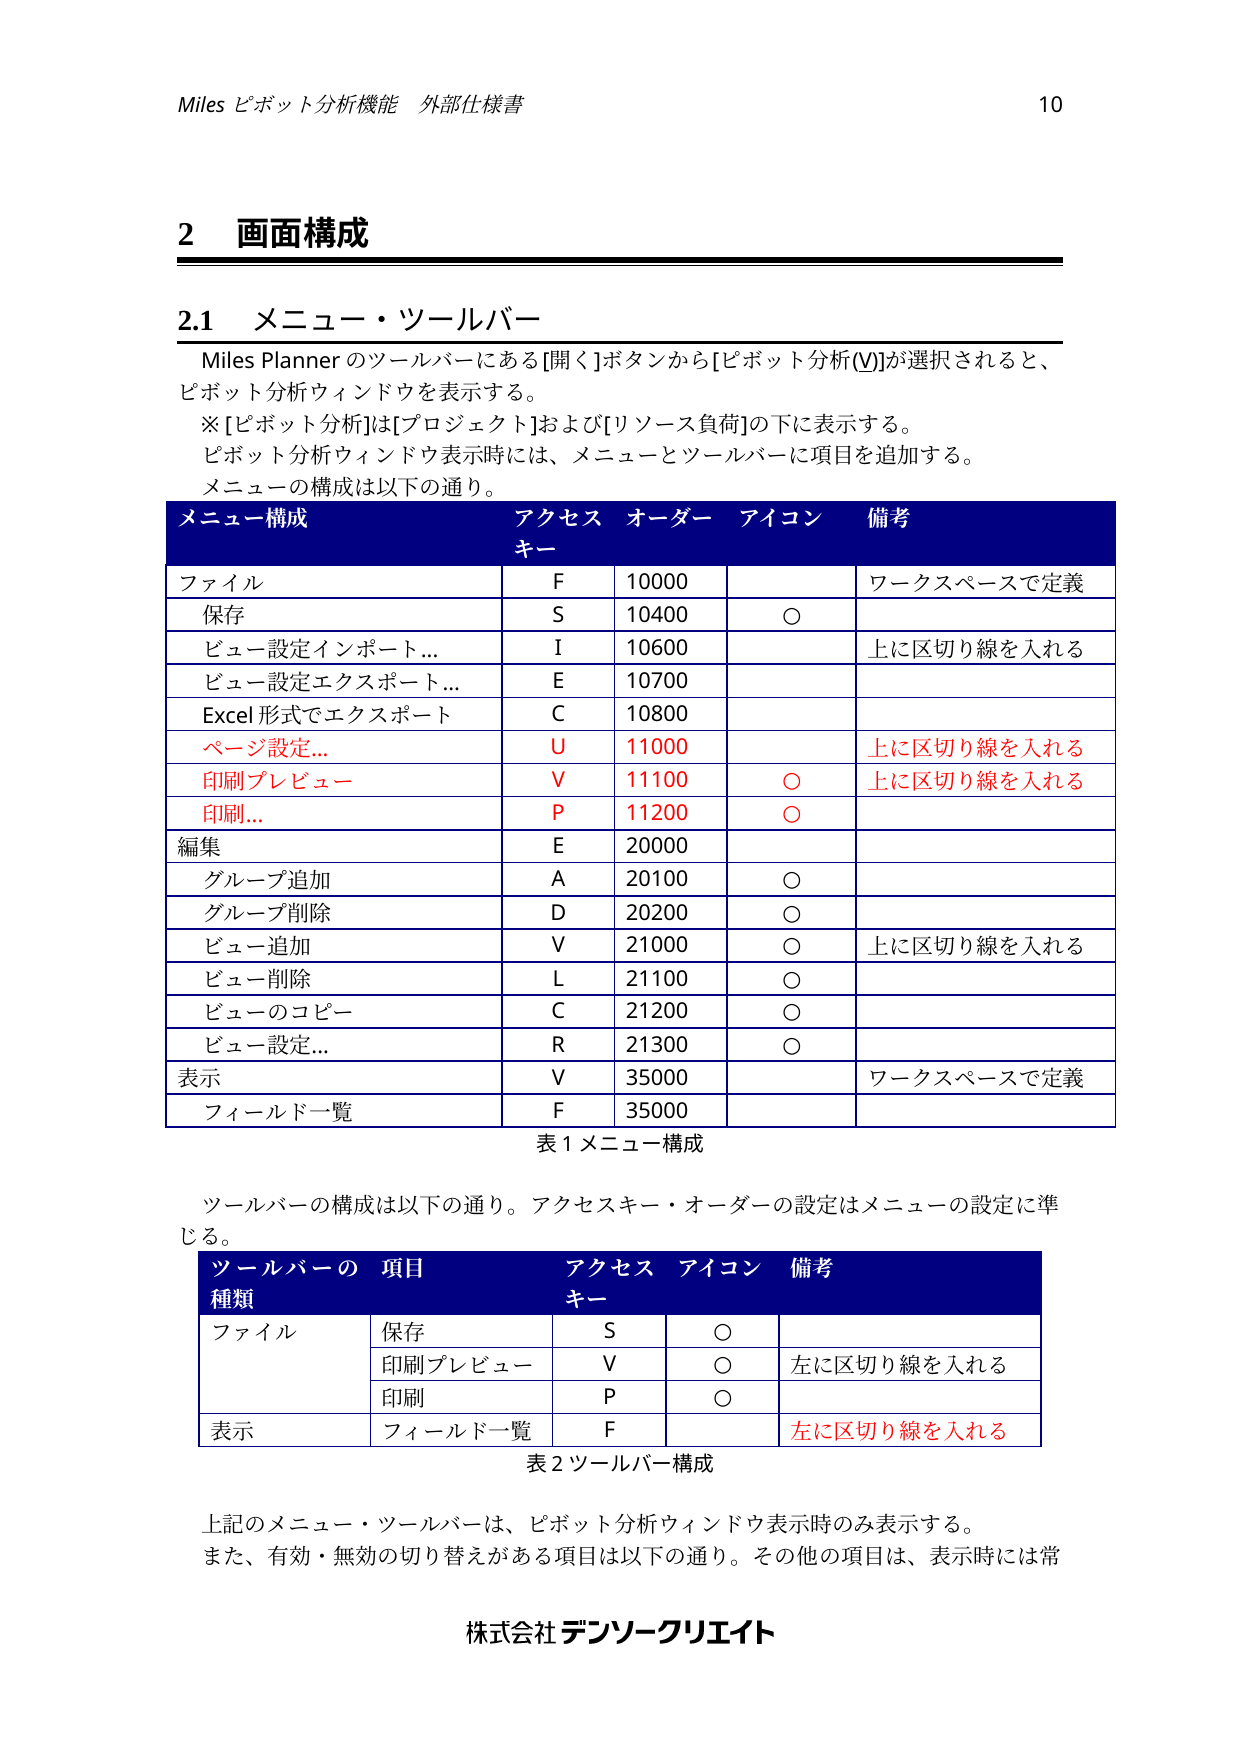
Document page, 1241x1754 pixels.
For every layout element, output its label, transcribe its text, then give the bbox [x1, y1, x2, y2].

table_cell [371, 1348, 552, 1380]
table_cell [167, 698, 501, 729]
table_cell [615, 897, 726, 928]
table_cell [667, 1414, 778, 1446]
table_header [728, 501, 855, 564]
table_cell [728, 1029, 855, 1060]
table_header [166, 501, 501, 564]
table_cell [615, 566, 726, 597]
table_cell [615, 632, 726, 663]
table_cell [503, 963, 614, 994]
text ツールバーの構成は以下の通り。アクセスキー・オーダーの設定はメニューの設定に準じる。 [177, 1188, 1063, 1251]
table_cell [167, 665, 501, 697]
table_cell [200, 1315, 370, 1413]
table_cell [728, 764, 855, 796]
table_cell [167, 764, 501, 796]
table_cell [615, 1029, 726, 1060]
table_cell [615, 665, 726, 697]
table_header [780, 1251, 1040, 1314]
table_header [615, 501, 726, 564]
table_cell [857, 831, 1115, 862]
subtitle メニュー・ツールバー [177, 296, 1063, 341]
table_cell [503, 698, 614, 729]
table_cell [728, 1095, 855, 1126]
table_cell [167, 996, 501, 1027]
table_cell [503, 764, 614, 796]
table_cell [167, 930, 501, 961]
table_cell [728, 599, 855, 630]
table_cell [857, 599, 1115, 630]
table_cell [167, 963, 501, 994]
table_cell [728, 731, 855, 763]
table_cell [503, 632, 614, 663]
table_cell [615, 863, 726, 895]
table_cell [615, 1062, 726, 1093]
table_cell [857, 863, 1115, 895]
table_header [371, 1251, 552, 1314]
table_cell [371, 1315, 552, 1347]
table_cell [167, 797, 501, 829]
text 表2 ツールバー構成 [177, 1447, 1063, 1478]
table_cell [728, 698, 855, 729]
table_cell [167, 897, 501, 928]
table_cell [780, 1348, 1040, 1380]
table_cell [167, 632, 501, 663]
picture [466, 1620, 774, 1644]
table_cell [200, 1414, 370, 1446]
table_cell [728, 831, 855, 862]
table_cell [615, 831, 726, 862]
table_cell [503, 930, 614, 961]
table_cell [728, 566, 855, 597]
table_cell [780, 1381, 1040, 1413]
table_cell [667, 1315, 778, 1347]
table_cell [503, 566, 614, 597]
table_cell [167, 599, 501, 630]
text 上記のメニュー・ツールバーは、ピボット分析ウィンドウ表示時のみ表示する。 [177, 1507, 1063, 1539]
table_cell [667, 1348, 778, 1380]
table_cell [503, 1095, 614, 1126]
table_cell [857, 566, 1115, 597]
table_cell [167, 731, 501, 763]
text ※ [ピボット分析]は[プロジェクト]および[リソース負荷]の下に表示する。 [177, 407, 1063, 438]
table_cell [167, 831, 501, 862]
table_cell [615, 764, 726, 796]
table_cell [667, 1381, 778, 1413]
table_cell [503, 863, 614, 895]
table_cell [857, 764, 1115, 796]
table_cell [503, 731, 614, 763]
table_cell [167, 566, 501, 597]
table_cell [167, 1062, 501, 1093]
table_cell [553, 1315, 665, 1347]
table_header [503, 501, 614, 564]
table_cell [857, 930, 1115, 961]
text 表1 メニュー構成 [177, 1128, 1063, 1158]
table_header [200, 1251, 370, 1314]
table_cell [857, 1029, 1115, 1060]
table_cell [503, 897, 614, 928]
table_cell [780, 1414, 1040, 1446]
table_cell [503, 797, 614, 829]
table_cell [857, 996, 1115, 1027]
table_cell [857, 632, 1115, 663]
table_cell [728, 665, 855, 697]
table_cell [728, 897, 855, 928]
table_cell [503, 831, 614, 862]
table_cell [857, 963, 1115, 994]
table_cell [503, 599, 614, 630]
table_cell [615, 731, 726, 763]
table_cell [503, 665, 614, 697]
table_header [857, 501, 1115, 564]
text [177, 1539, 1063, 1570]
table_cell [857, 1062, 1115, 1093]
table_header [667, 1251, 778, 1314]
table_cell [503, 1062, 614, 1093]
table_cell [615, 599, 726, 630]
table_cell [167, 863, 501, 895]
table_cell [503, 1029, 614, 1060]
text Miles Plannerのツールバーにある[開く]ボタンから[ピボット分析(V)]が選択されると、ピボット分析ウィンドウを表示する。 [177, 344, 1063, 407]
subtitle 画面構成 [177, 207, 1063, 257]
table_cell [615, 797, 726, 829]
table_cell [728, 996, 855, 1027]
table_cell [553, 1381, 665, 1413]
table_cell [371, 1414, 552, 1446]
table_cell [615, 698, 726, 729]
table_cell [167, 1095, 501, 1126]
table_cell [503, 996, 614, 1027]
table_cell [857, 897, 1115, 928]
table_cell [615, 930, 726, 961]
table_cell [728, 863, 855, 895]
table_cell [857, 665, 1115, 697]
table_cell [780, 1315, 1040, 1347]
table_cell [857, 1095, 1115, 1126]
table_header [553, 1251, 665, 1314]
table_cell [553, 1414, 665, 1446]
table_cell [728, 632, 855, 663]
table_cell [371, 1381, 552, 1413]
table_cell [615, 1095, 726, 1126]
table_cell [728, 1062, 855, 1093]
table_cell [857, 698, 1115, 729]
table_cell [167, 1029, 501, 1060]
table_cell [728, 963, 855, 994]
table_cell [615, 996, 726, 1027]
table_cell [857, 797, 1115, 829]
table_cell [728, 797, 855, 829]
text メニューの構成は以下の通り。 [177, 470, 1063, 501]
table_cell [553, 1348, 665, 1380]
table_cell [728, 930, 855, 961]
text ピボット分析ウィンドウ表示時には、メニューとツールバーに項目を追加する。 [177, 438, 1063, 470]
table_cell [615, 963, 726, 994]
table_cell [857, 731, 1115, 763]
